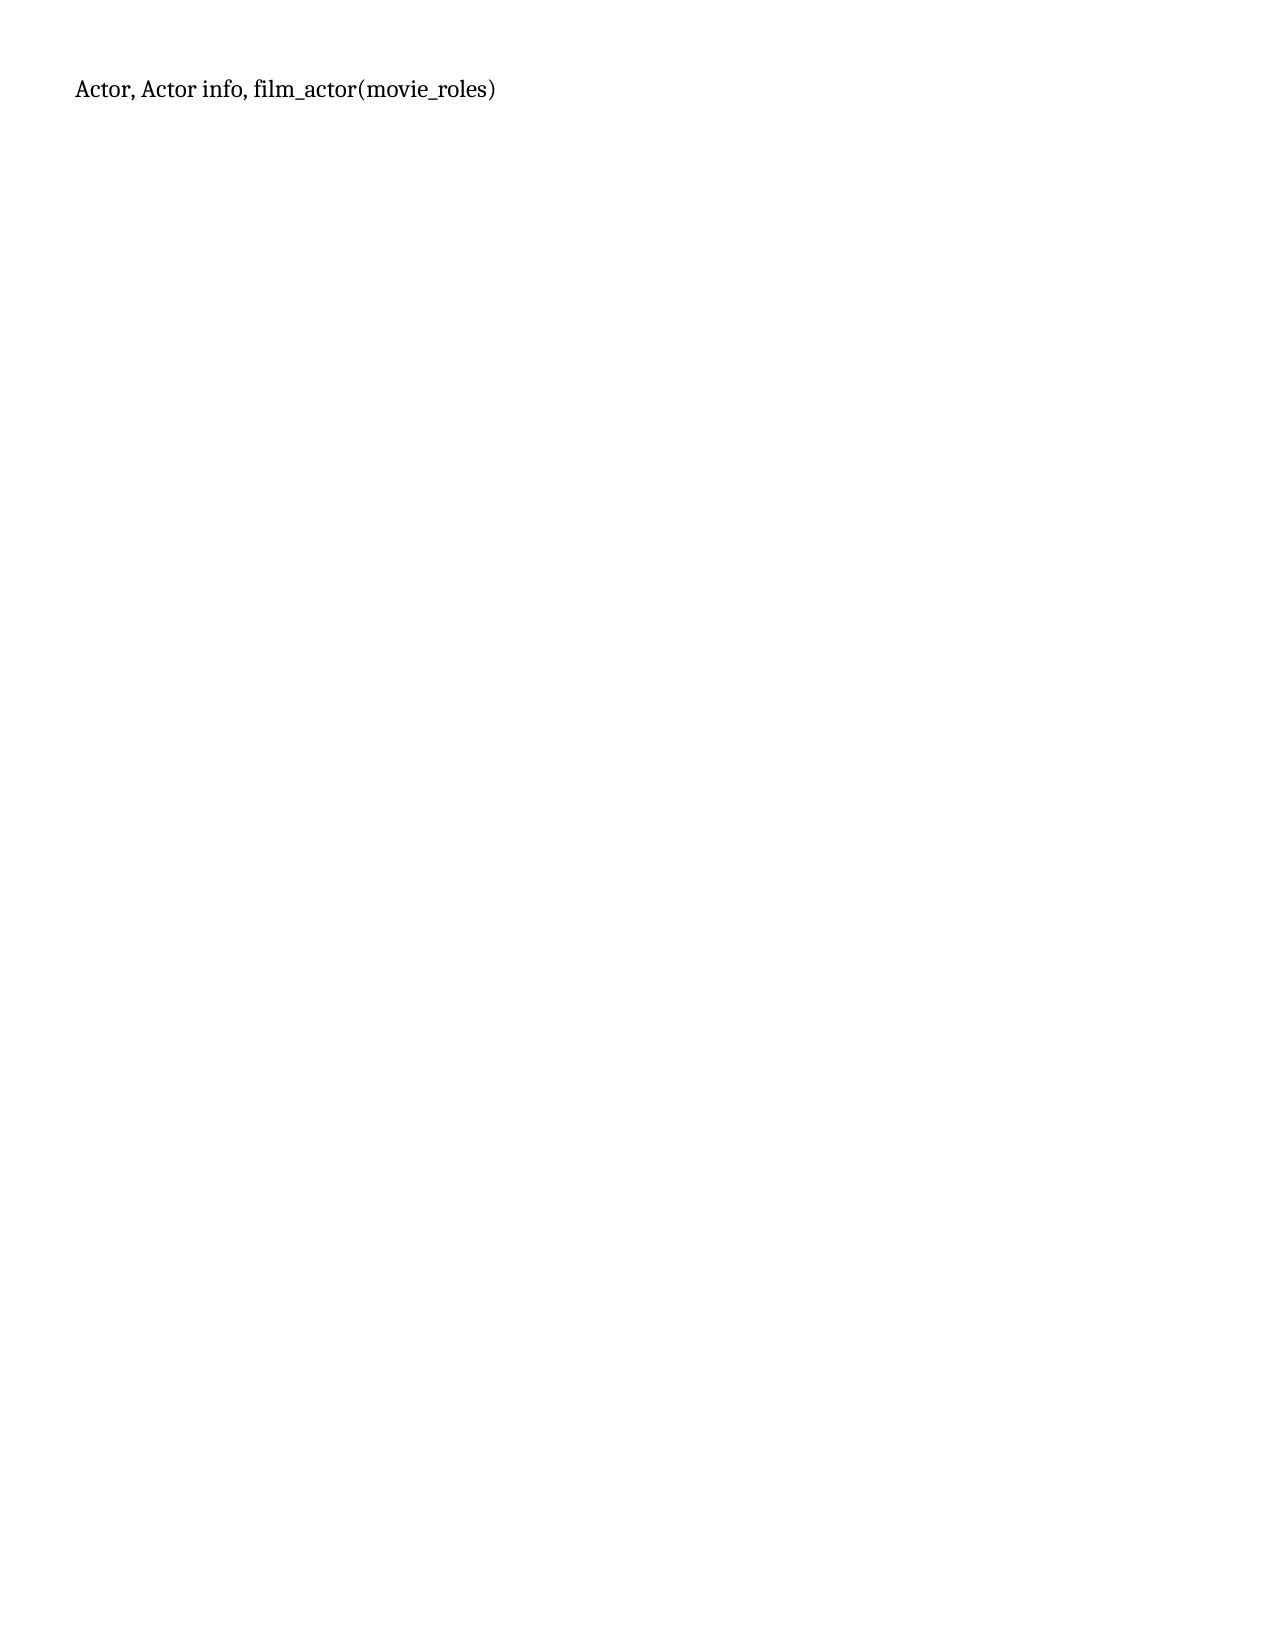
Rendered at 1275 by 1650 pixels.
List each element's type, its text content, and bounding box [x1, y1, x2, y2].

text Actor, Actor info, film_actor(movie_roles) [75, 75, 1200, 104]
